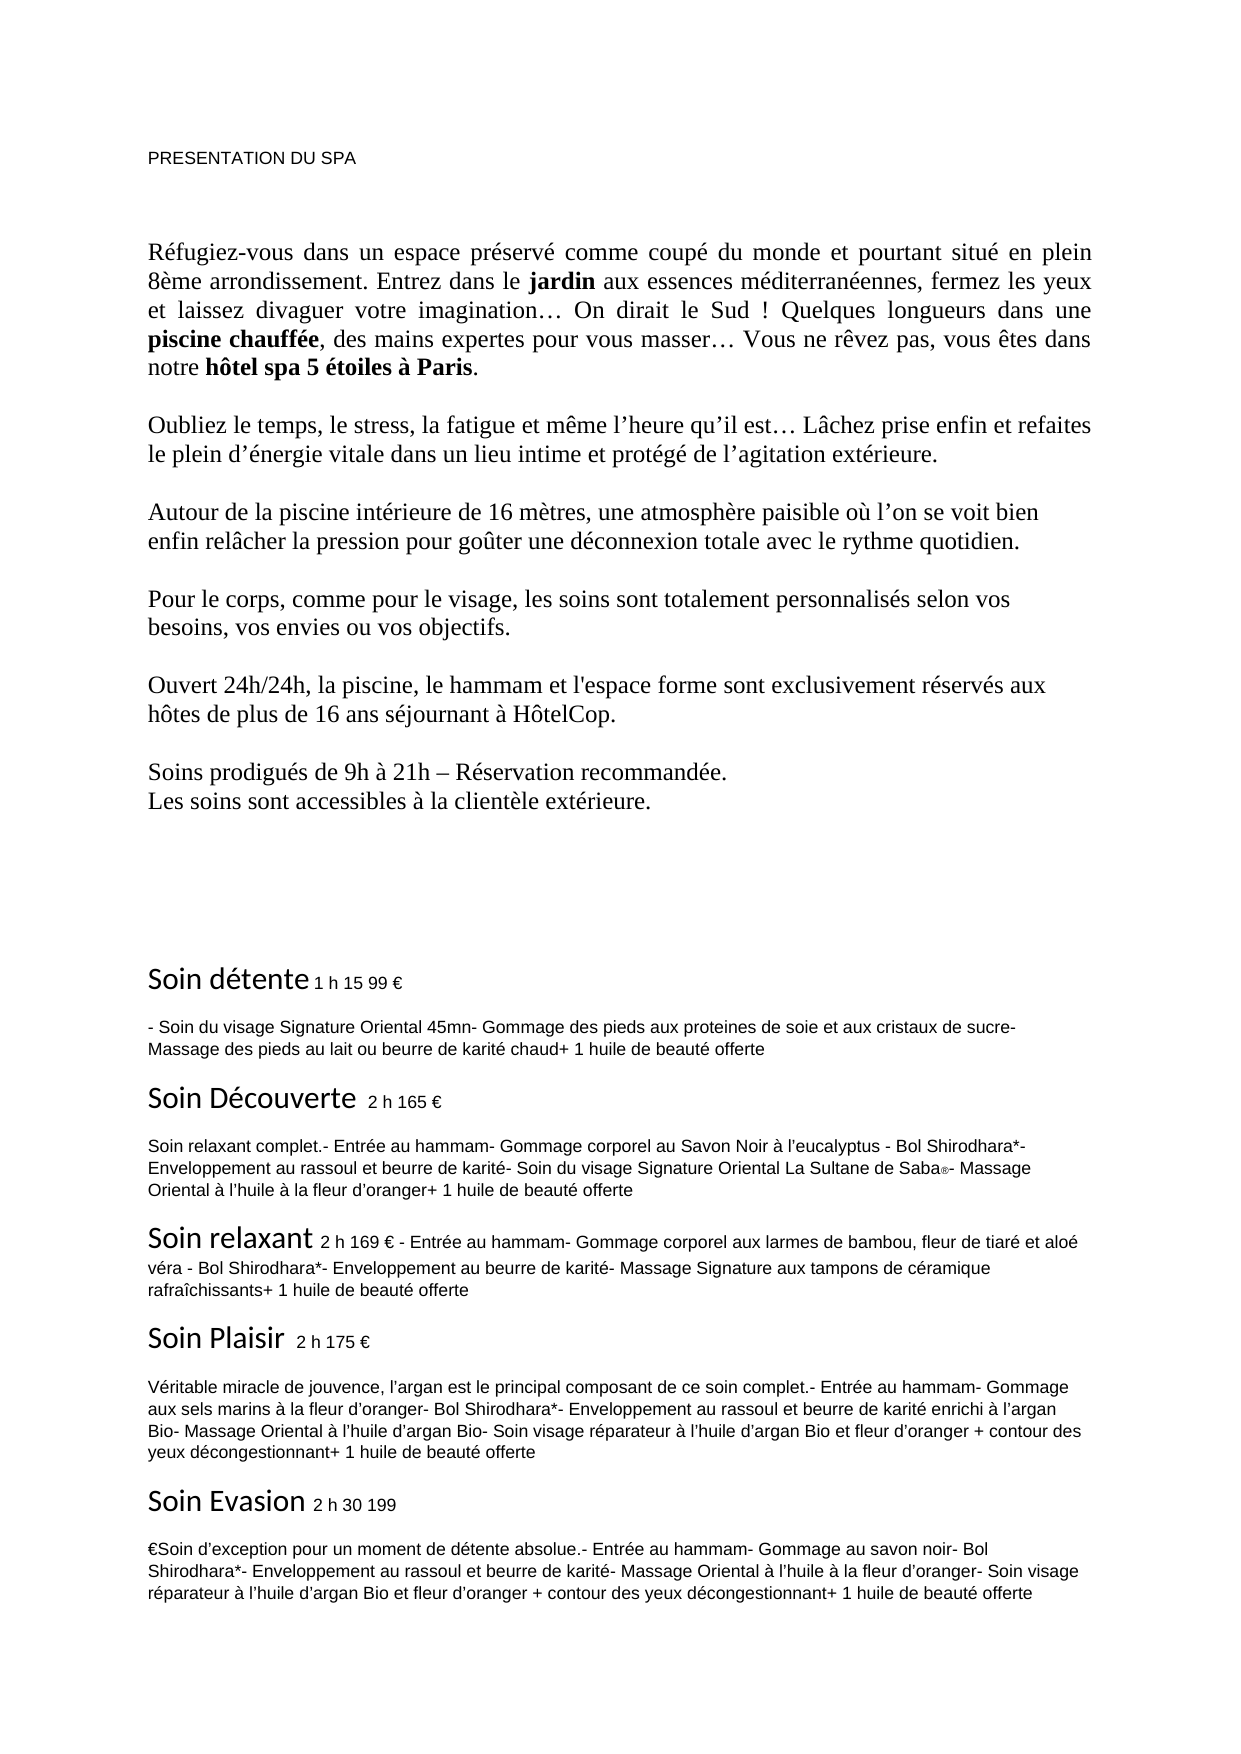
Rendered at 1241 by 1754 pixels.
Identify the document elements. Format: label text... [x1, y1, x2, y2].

text Soin relaxant complet.- Entrée au hammam- Gommage corporel au Savon Noir à l’eucalyptus - Bol Shirodhara*- Enveloppement au rassoul et beurre de karité- Soin du visage Signature Oriental La Sultane de Saba®- Massage Oriental à l’huile à la fleur d’oranger+ 1 huile de beauté offerte [148, 1136, 1093, 1200]
text Ouvert 24h/24h, la piscine, le hammam et l'espace forme sont exclusivement réservés aux hôtes de plus de 16 ans séjournant à HôtelCop. [148, 670, 1093, 728]
text €Soin d’exception pour un moment de détente absolue.- Entrée au hammam- Gommage au savon noir- Bol Shirodhara*- Enveloppement au rassoul et beurre de karité- Massage Oriental à l’huile à la fleur d’oranger- Soin visage réparateur à l’huile d’argan Bio et fleur d’oranger + contour des yeux décongestionnant+ 1 huile de beauté offerte [148, 1539, 1093, 1603]
text Soin Plaisir 2 h 175 € [148, 1318, 1093, 1357]
text Oubliez le temps, le stress, la fatigue et même l’heure qu’il est… Lâchez prise enfin et refaites le plein d’énergie vitale dans un lieu intime et protégé de l’agitation extérieure. [148, 410, 1093, 468]
text Soin détente 1 h 15 99 € [148, 959, 1093, 997]
text Soin Découverte 2 h 165 € [148, 1078, 1093, 1116]
text Pour le corps, comme pour le visage, les soins sont totalement personnalisés selon vos besoins, vos envies ou vos objectifs. [148, 584, 1093, 641]
text Soin Evasion 2 h 30 199 [148, 1481, 1093, 1519]
text Soins prodigués de 9h à 21h – Réservation recommandée. Les soins sont accessibles à la clientèle extérieure. [148, 757, 1093, 814]
text Soin relaxant 2 h 169 € - Entrée au hammam- Gommage corporel aux larmes de bambou, fleur de tiaré et aloé véra - Bol Shirodhara*- Enveloppement au beurre de karité- Massage Signature aux tampons de céramique rafraîchissants+ 1 huile de beauté offerte [148, 1218, 1093, 1300]
text Véritable miracle de jouvence, l’argan est le principal composant de ce soin complet.- Entrée au hammam- Gommage aux sels marins à la fleur d’oranger- Bol Shirodhara*- Enveloppement au rassoul et beurre de karité enrichi à l’argan Bio- Massage Oriental à l’huile d’argan Bio- Soin visage réparateur à l’huile d’argan Bio et fleur d’oranger + contour des yeux décongestionnant+ 1 huile de beauté offerte [148, 1376, 1093, 1463]
text - Soin du visage Signature Oriental 45mn- Gommage des pieds aux proteines de soie et aux cristaux de sucre- Massage des pieds au lait ou beurre de karité chaud+ 1 huile de beauté offerte [148, 1017, 1093, 1059]
text Autour de la piscine intérieure de 16 mètres, une atmosphère paisible où l’on se voit bien enfin relâcher la pression pour goûter une déconnexion totale avec le rythme quotidien. [148, 497, 1093, 554]
text PRESENTATION DU SPA [148, 148, 1093, 168]
text Réfugiez-vous dans un espace préservé comme coupé du monde et pourtant situé en plein 8ème arrondissement. Entrez dans le jardin aux essences méditerranéennes, fermez les yeux et laissez divaguer votre imagination… On dirait le Sud ! Quelques longueurs dans une piscine chauffée, des mains expertes pour vous masser… Vous ne rêvez pas, vous êtes dans notre hôtel spa 5 étoiles à Paris. [148, 237, 1093, 381]
